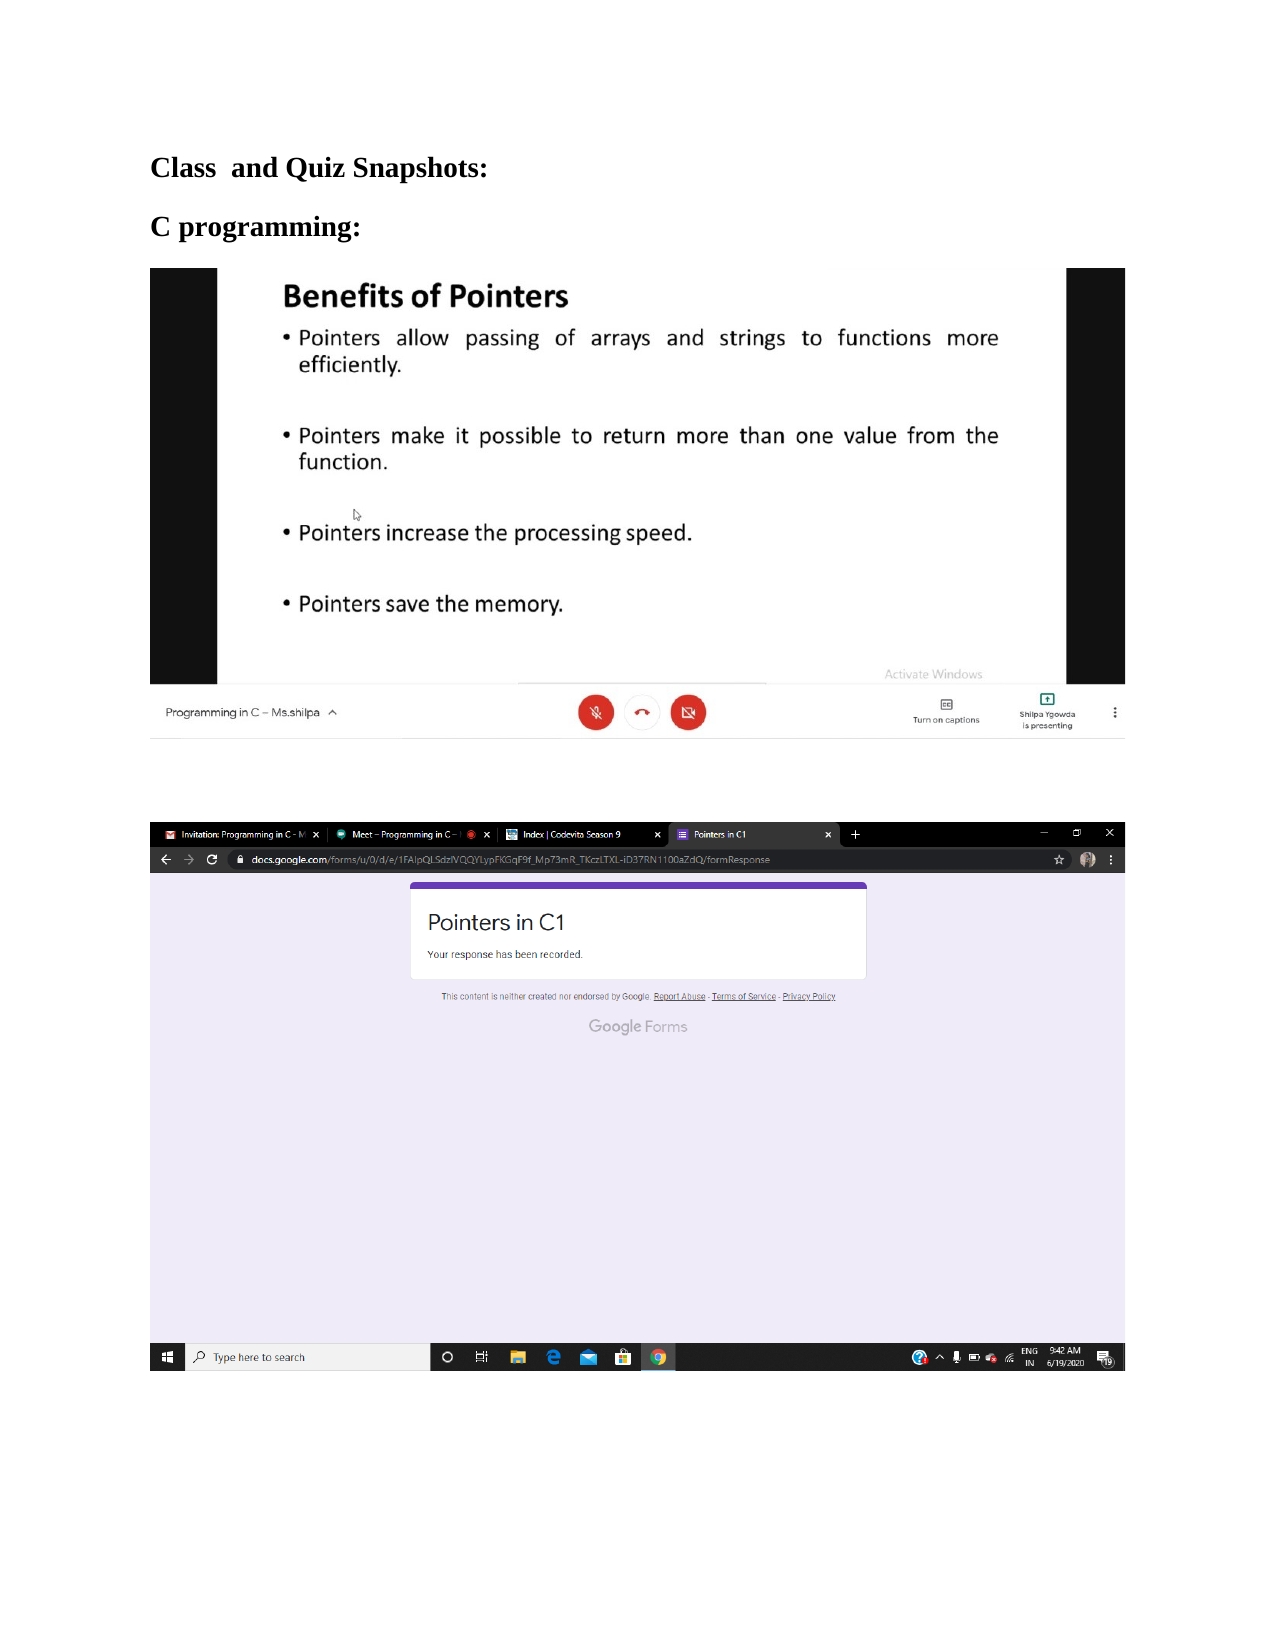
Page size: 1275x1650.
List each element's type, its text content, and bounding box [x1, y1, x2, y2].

picture [150, 822, 1125, 1371]
picture [150, 268, 1125, 739]
text C programming: [150, 209, 1125, 243]
text Class and Quiz Snapshots: [150, 150, 1125, 183]
